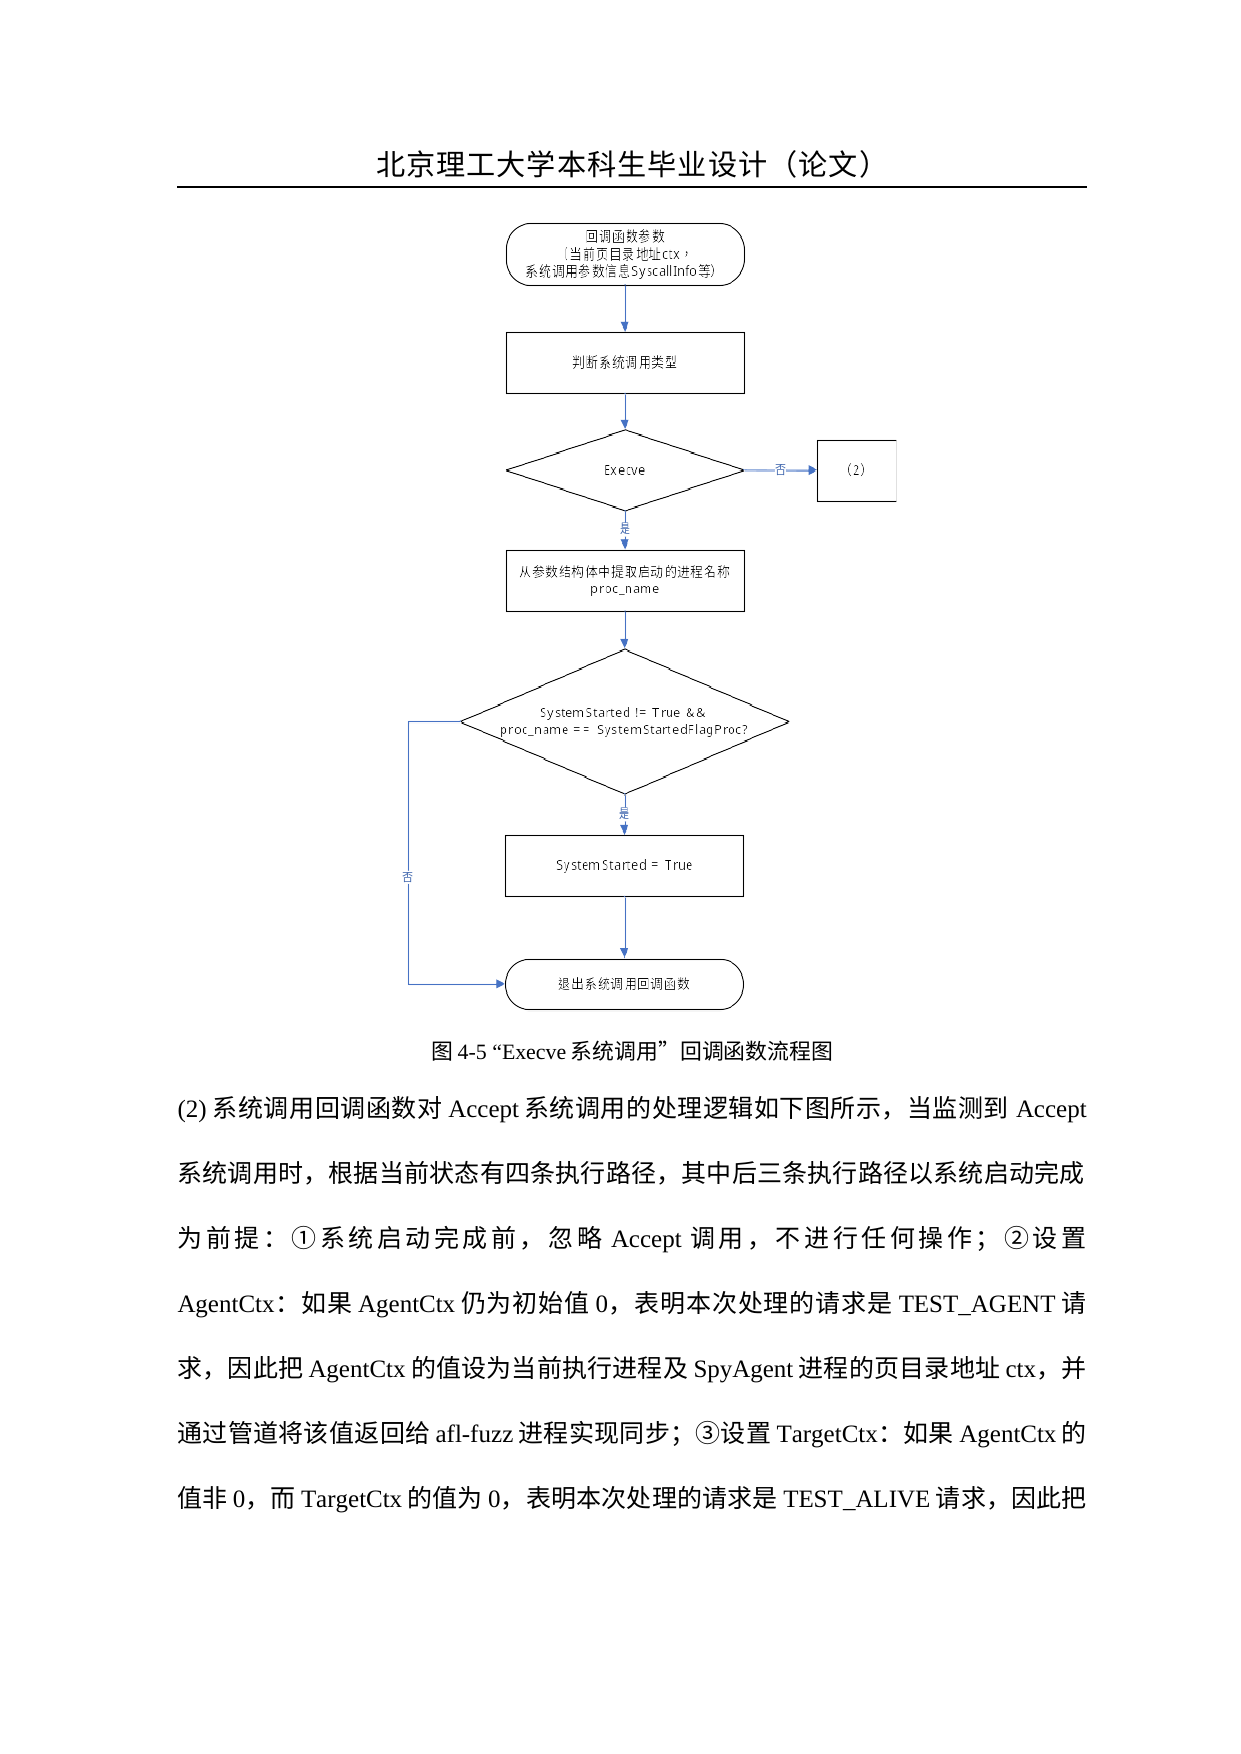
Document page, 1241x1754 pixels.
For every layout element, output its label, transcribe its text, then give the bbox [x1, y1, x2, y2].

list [177, 1074, 1087, 1529]
text 图 4-5 “Execve系统调用”回调函数流程图 [177, 1033, 1087, 1066]
